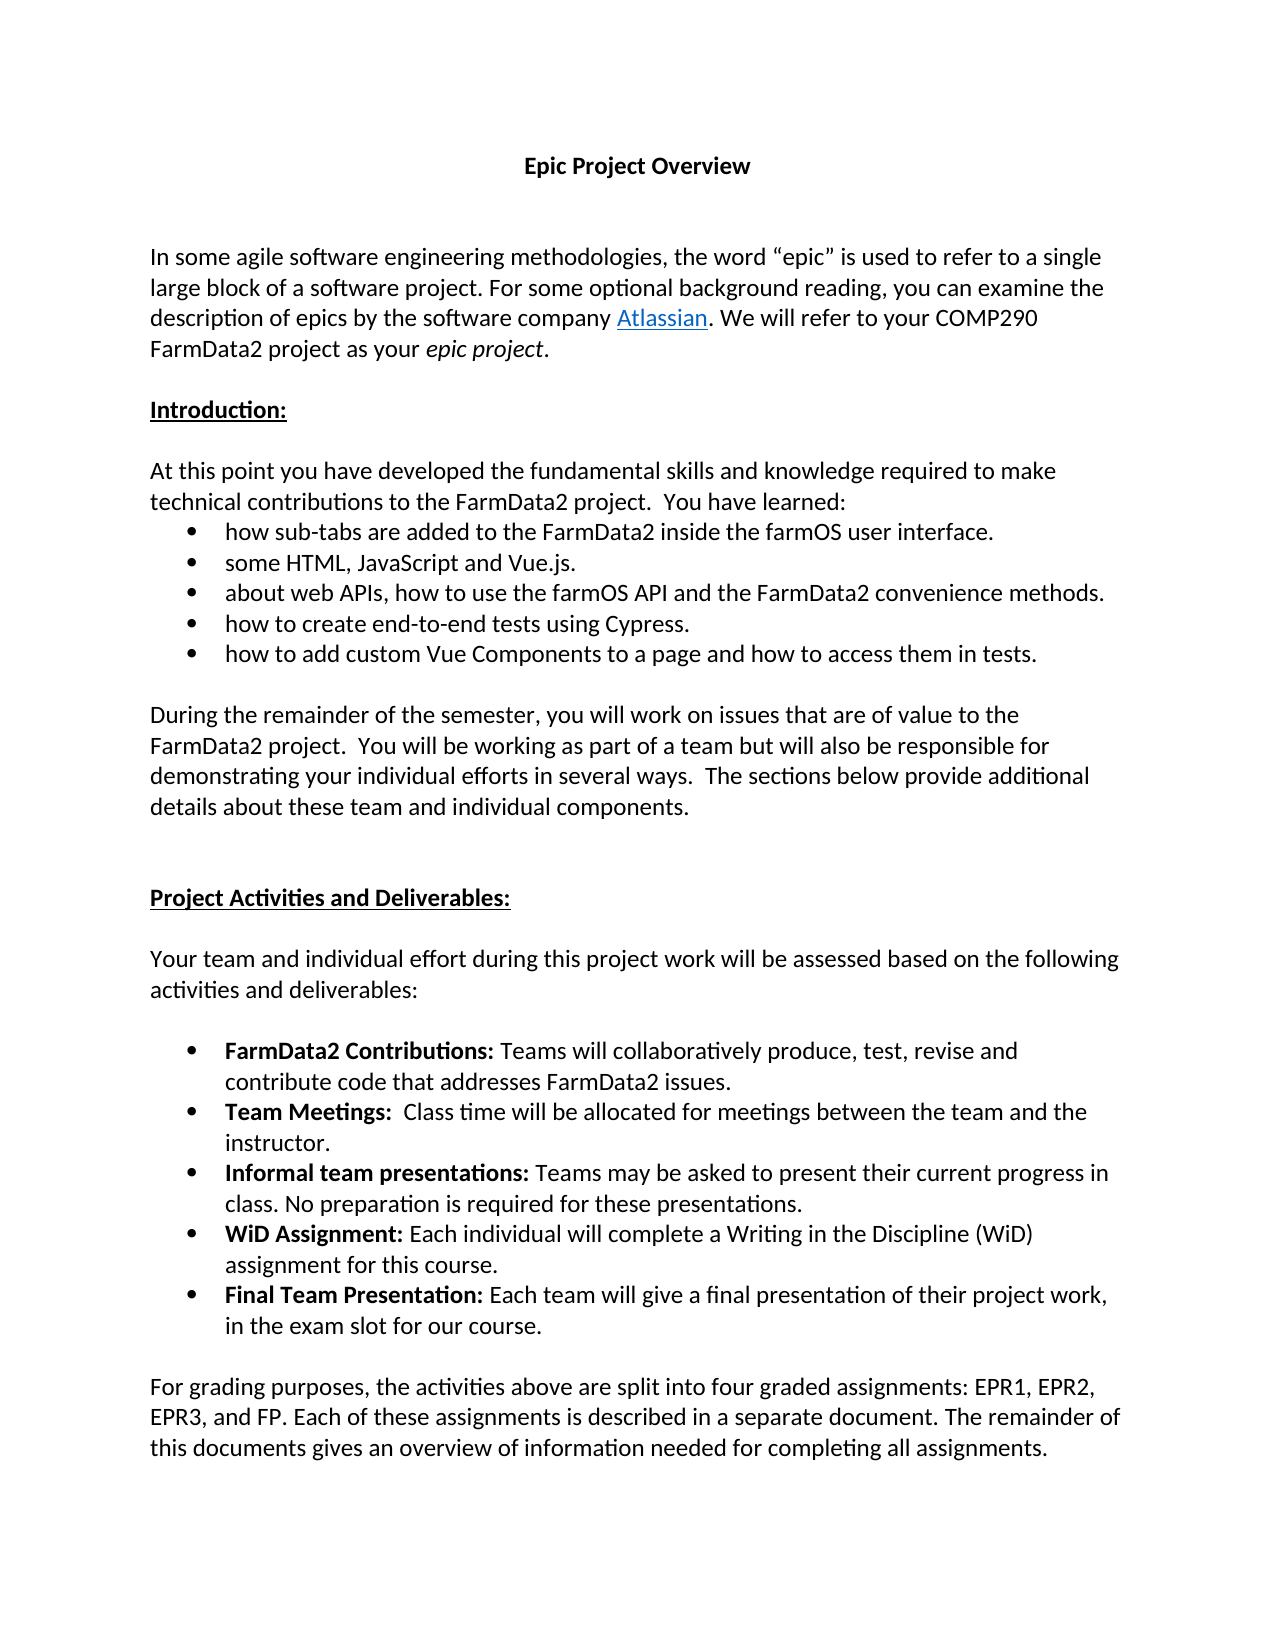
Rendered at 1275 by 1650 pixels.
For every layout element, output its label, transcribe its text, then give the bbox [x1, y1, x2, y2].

list Team Meetings: Class time will be allocated for meetings between the team and the instructor. [187, 1096, 1125, 1157]
text During the remainder of the semester, you will work on issues that are of value to the FarmData2 project. You will be working as part of a team but will also be responsible for demonstrating your individual efforts in several ways. The sections below provide additional details about these team and individual components. [150, 699, 1125, 821]
list how to add custom Vue Components to a page and how to access them in tests. [187, 638, 1125, 669]
text Your team and individual effort during this project work will be assessed based on the following activities and deliverables: [150, 943, 1125, 1004]
list Final Team Presentation: Each team will give a final presentation of their project work, in the exam slot for our course. [187, 1279, 1125, 1340]
text For grading purposes, the activities above are split into four graded assignments: EPR1, EPR2, EPR3, and FP. Each of these assignments is described in a separate document. The remainder of this documents gives an overview of information needed for completing all assignments. [150, 1371, 1125, 1462]
list how sub-tabs are added to the FarmData2 inside the farmOS user interface. [187, 516, 1125, 547]
text In some agile software engineering methodologies, the word “epic” is used to refer to a single large block of a software project. For some optional background reading, you can examine the description of epics by the software company Atlassian. We will refer to your COMP290 FarmData2 project as your epic project. [150, 242, 1125, 364]
list how to create end-to-end tests using Cypress. [187, 608, 1125, 638]
text Epic Project Overview [150, 150, 1125, 181]
list FarmData2 Contributions: Teams will collaboratively produce, test, revise and contribute code that addresses FarmData2 issues. [187, 1035, 1125, 1096]
text At this point you have developed the fundamental skills and knowledge required to make technical contributions to the FarmData2 project. You have learned: [150, 455, 1125, 516]
list about web APIs, how to use the farmOS API and the FarmData2 convenience methods. [187, 577, 1125, 608]
text Project Activities and Deliverables: [150, 882, 1125, 913]
text Introduction: [150, 394, 1125, 425]
list WiD Assignment: Each individual will complete a Writing in the Discipline (WiD) assignment for this course. [187, 1218, 1125, 1279]
list Informal team presentations: Teams may be asked to present their current progress in class. No preparation is required for these presentations. [187, 1157, 1125, 1218]
list some HTML, JavaScript and Vue.js. [187, 547, 1125, 577]
